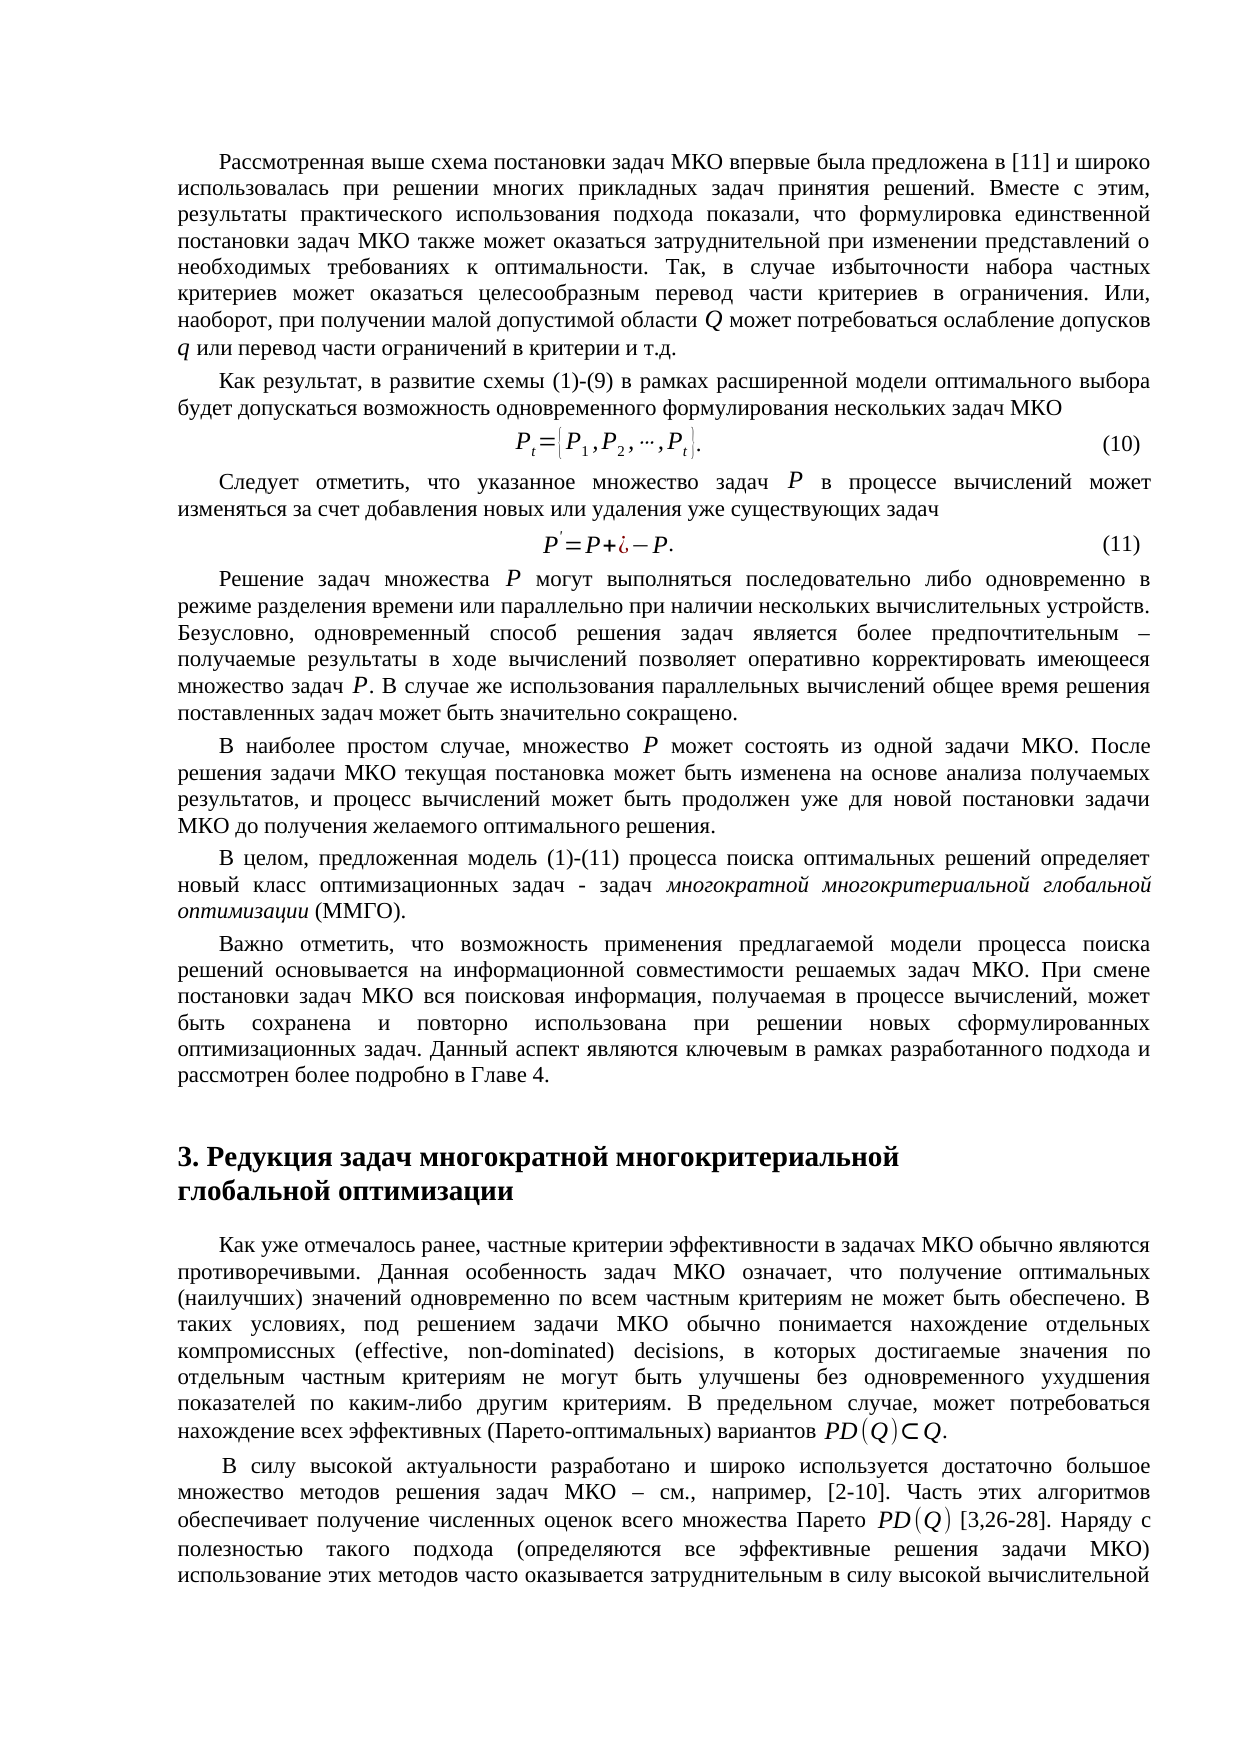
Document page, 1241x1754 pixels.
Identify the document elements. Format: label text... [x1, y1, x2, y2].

table_header . [177, 527, 1038, 565]
table_header . [177, 426, 1038, 467]
table_header (11) [1038, 527, 1152, 565]
text В целом, предложенная модель (1)-(11) процесса поиска оптимальных решений определяет новый класс оптимизационных задач - задач многократной многокритериальной глобальной оптимизации (ММГО). [177, 844, 1152, 923]
text Следует отметить, что указанное множество задач в процессе вычислений может изменяться за счет добавления новых или удаления уже существующих задач [177, 467, 1152, 521]
text Рассмотренная выше схема постановки задач МКО впервые была предложена в [11] и широко использовалась при решении многих прикладных задач принятия решений. Вместе с этим, результаты практического использования подхода показали, что формулировка единственной постановки задач МКО также может оказаться затруднительной при изменении представлений о необходимых требованиях к оптимальности. Так, в случае избыточности набора частных критериев может оказаться целесообразным перевод части критериев в ограничения. Или, наоборот, при получении малой допустимой области может потребоваться ослабление допусков или перевод части ограничений в критерии и т.д. [177, 148, 1152, 361]
text Важно отметить, что возможность применения предлагаемой модели процесса поиска решений основывается на информационной совместимости решаемых задач МКО. При смене постановки задач МКО вся поисковая информация, получаемая в процессе вычислений, может быть сохранена и повторно использована при решении новых сформулированных оптимизационных задач. Данный аспект являются ключевым в рамках разработанного подхода и рассмотрен более подробно в Главе 4. [177, 930, 1152, 1088]
text Как уже отмечалось ранее, частные критерии эффективности в задачах МКО обычно являются противоречивыми. Данная особенность задач МКО означает, что получение оптимальных (наилучших) значений одновременно по всем частным критериям не может быть обеспечено. В таких условиях, под решением задачи МКО обычно понимается нахождение отдельных компромиссных (effective, non-dominated) decisions, в которых достигаемые значения по отдельным частным критериям не могут быть улучшены без одновременного ухудшения показателей по каким-либо другим критериям. В предельном случае, может потребоваться нахождение всех эффективных (Парето-оптимальных) вариантов . [177, 1231, 1152, 1446]
subtitle 3. Редукция задач многократной многокритериальной глобальной оптимизации [177, 1139, 1152, 1206]
text Решение задач множества могут выполняться последовательно либо одновременно в режиме разделения времени или параллельно при наличии нескольких вычислительных устройств. Безусловно, одновременный способ решения задач является более предпочтительным – получаемые результаты в ходе вычислений позволяет оперативно корректировать имеющееся множество задач . В случае же использования параллельных вычислений общее время решения поставленных задач может быть значительно сокращено. [177, 565, 1152, 725]
text Как результат, в развитие схемы (1)-(9) в рамках расширенной модели оптимального выбора будет допускаться возможность одновременного формулирования нескольких задач МКО [177, 367, 1152, 420]
table_header (10) [1038, 426, 1152, 467]
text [177, 1452, 1152, 1587]
text В наиболее простом случае, множество может состоять из одной задачи МКО. После решения задачи МКО текущая постановка может быть изменена на основе анализа получаемых результатов, и процесс вычислений может быть продолжен уже для новой постановки задачи МКО до получения желаемого оптимального решения. [177, 732, 1152, 838]
